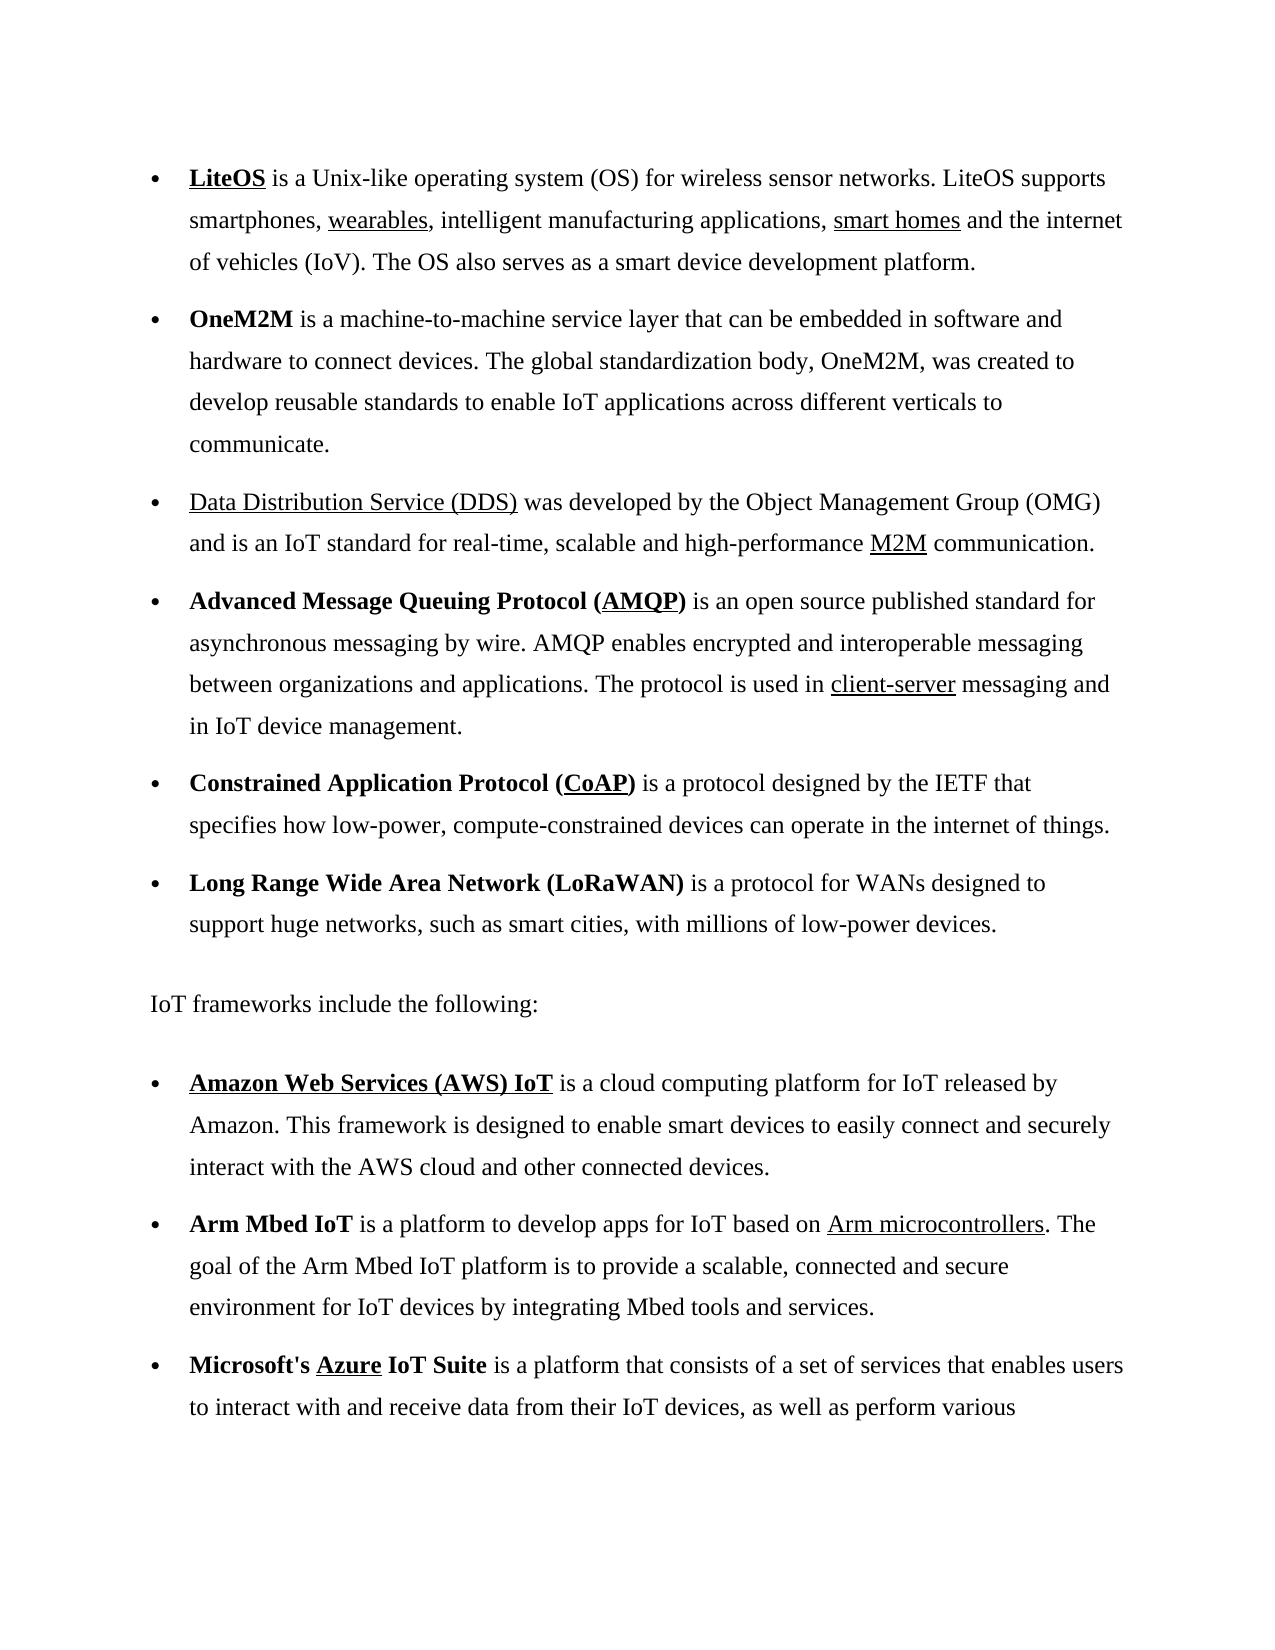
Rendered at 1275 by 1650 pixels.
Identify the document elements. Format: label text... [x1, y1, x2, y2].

text IoT frameworks include the following: [150, 976, 1125, 1017]
list Arm Mbed IoT is a platform to develop apps for IoT based on Arm microcontrollers. The goal of the Arm Mbed IoT platform is to provide a scalable, connected and secure environment for IoT devices by integrating Mbed tools and services. [152, 1196, 1125, 1321]
list Data Distribution Service (DDS) was developed by the Object Management Group (OMG) and is an IoT standard for real-time, scalable and high-performance M2M communication. [152, 474, 1125, 557]
list Constrained Application Protocol (CoAP) is a protocol designed by the IETF that specifies how low-power, compute-constrained devices can operate in the internet of things. [152, 756, 1125, 839]
list LiteOS is a Unix-like operating system (OS) for wireless sensor networks. LiteOS supports smartphones, wearables, intelligent manufacturing applications, smart homes and the internet of vehicles (IoV). The OS also serves as a smart device development platform. [152, 150, 1125, 275]
list Amazon Web Services (AWS) IoT is a cloud computing platform for IoT released by Amazon. This framework is designed to enable smart devices to easily connect and securely interact with the AWS cloud and other connected devices. [152, 1055, 1125, 1180]
list Advanced Message Queuing Protocol (AMQP) is an open source published standard for asynchronous messaging by wire. AMQP enables encrypted and interoperable messaging between organizations and applications. The protocol is used in client-server messaging and in IoT device management. [152, 573, 1125, 740]
list OneM2M is a machine-to-machine service layer that can be embedded in software and hardware to connect devices. The global standardization body, OneM2M, was created to develop reusable standards to enable IoT applications across different verticals to communicate. [152, 291, 1125, 458]
list Long Range Wide Area Network (LoRaWAN) is a protocol for WANs designed to support huge networks, such as smart cities, with millions of low-power devices. [152, 855, 1125, 938]
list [152, 1337, 1125, 1420]
